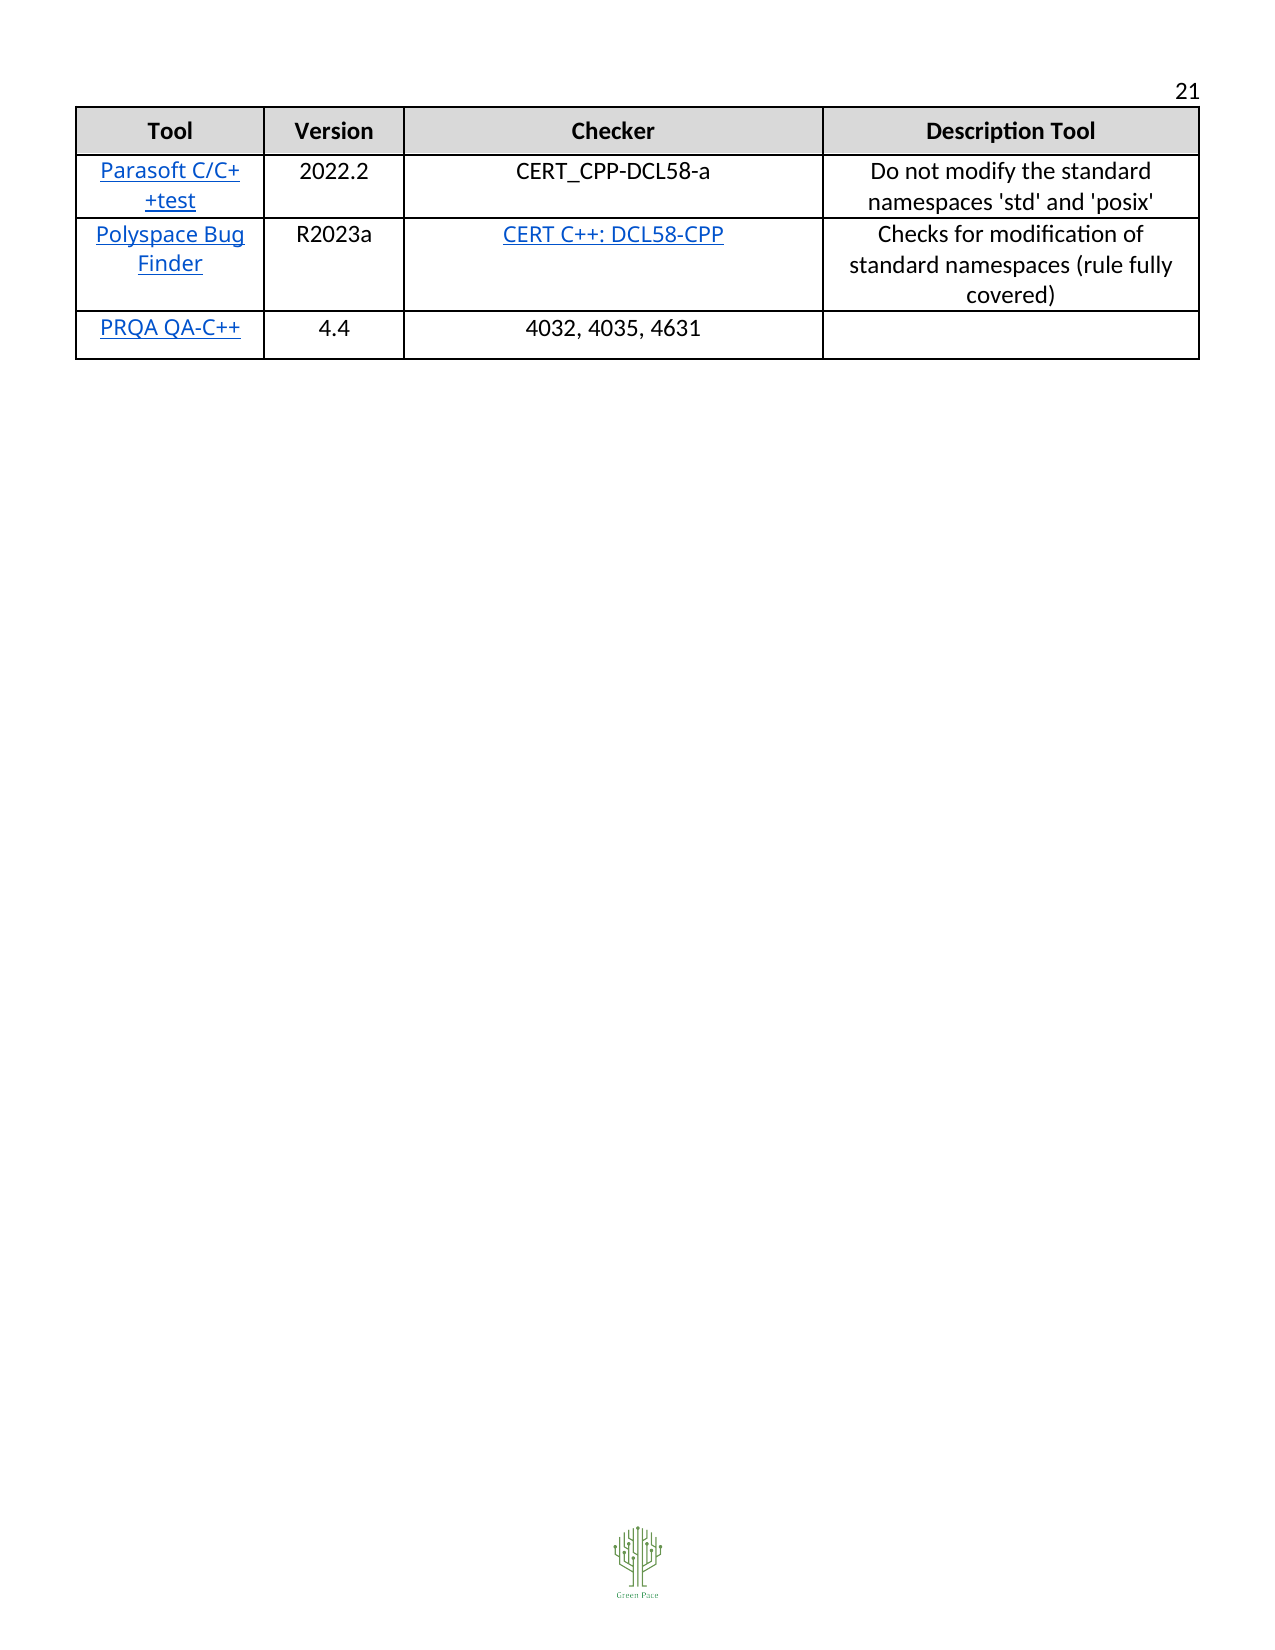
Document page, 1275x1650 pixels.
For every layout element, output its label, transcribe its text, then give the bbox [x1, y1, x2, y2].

table_cell Parasoft C/C++test [77, 156, 263, 217]
table_header Tool [77, 108, 263, 153]
table_header Checker [405, 108, 822, 153]
table_cell 2022.2 [265, 156, 403, 217]
table_header Description Tool [824, 108, 1198, 153]
table_cell CERT_CPP-DCL58-a [405, 156, 822, 217]
table_cell CERT C++: DCL58-CPP [405, 219, 822, 310]
table_cell Do not modify the standard namespaces 'std' and 'posix' [824, 156, 1198, 217]
table_cell [824, 312, 1198, 358]
table_header Version [265, 108, 403, 153]
picture [605, 1521, 670, 1606]
table_cell Checks for modification of standard namespaces (rule fully covered) [824, 219, 1198, 310]
table_cell Polyspace Bug Finder [77, 219, 263, 310]
table_cell R2023a [265, 219, 403, 310]
table_cell 4032, 4035, 4631 [405, 312, 822, 358]
table_cell PRQA QA-C++ [77, 312, 263, 358]
table_cell 4.4 [265, 312, 403, 358]
